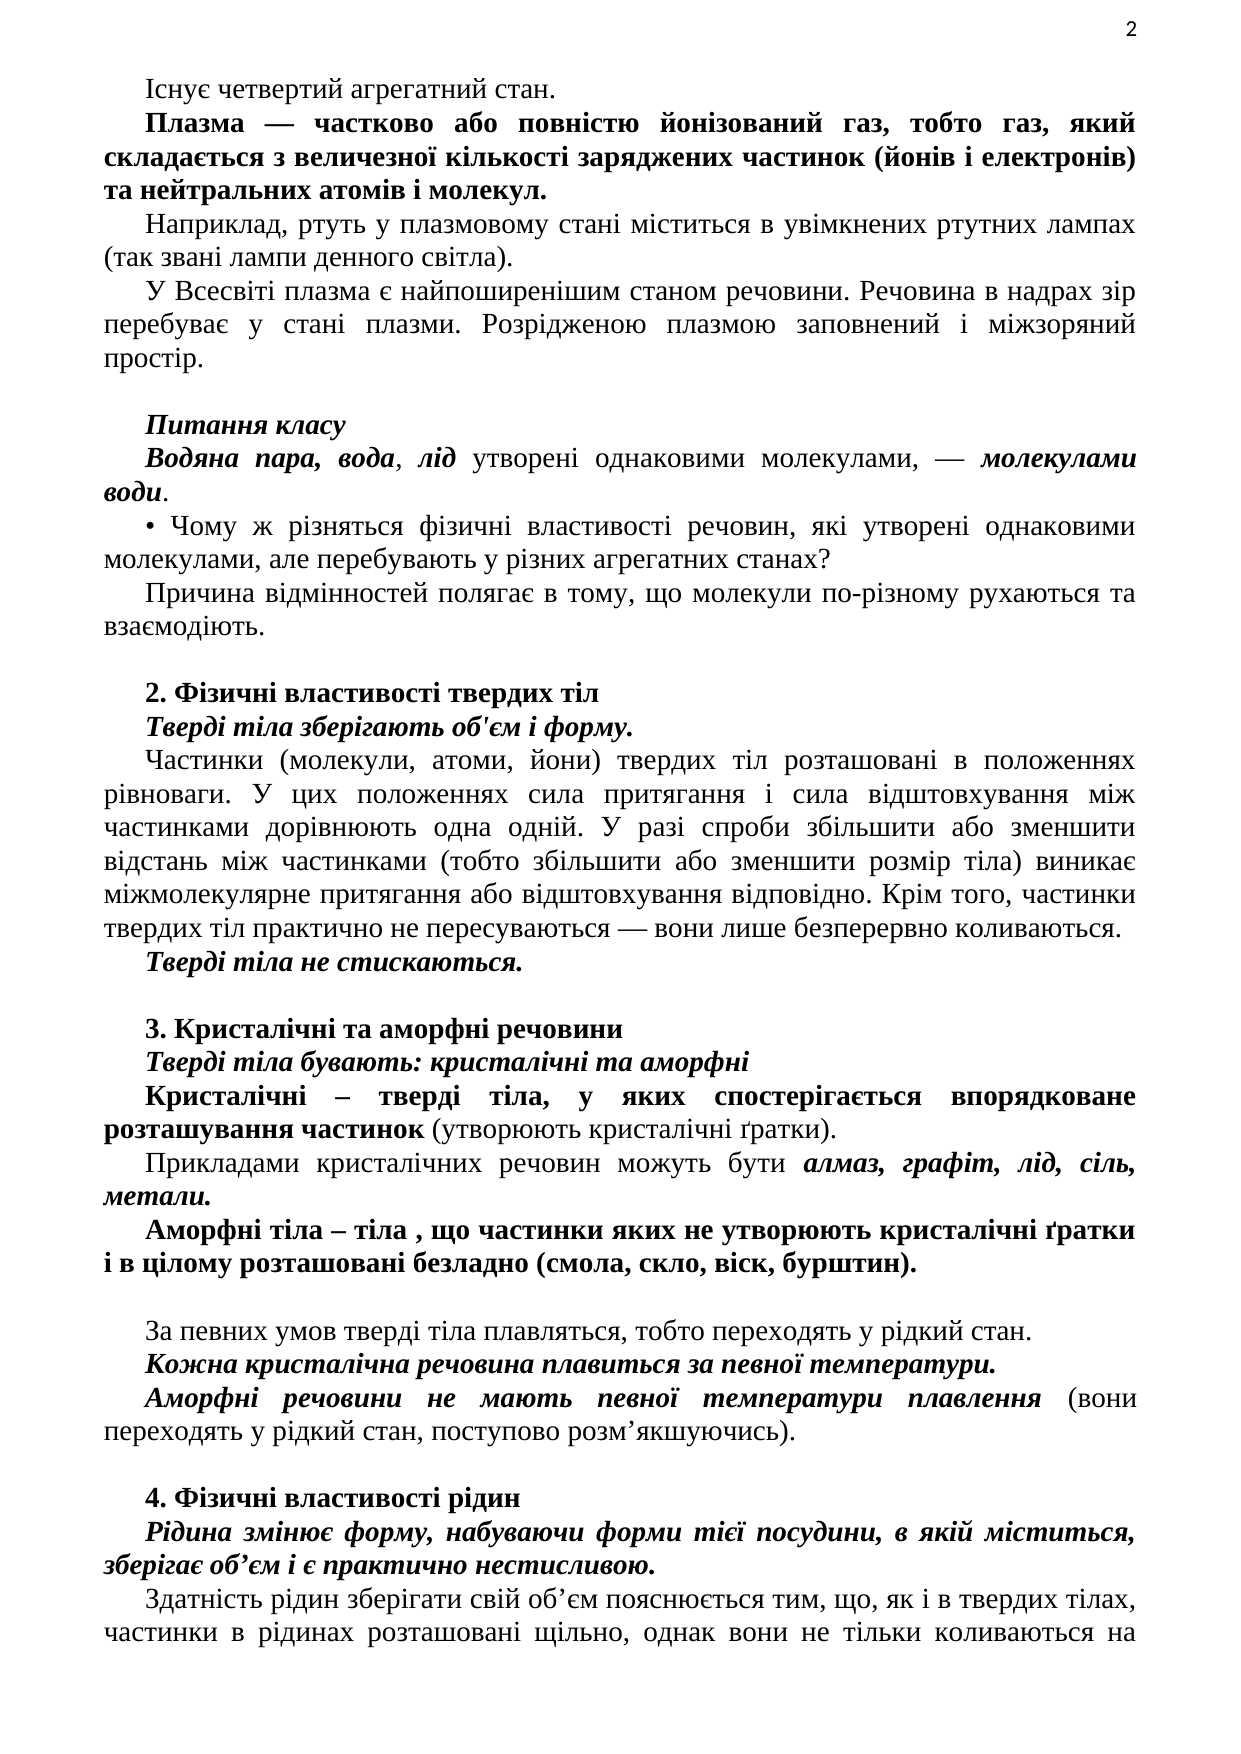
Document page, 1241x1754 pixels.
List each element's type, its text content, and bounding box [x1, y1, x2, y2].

text Кристалічні – тверді тіла, у яких спостерігається впорядковане розташування частинок (утворюють кристалічні ґратки). [103, 1078, 1137, 1145]
text Аморфні тіла – тіла , що частинки яких не утворюють кристалічні ґратки і в цілому розташовані безладно (смола, скло, віск, бурштин). [103, 1212, 1137, 1279]
text Водяна пара, вода, лід утворені однаковими молекулами, — молекулами води. [103, 441, 1137, 508]
text Частинки (молекули, атоми, йони) твердих тіл розташовані в положеннях рівноваги. У цих положеннях сила притягання і сила відштовхування між частинками дорівнюють одна одній. У разі спроби збільшити або зменшити відстань між частинками (тобто збільшити або зменшити розмір тіла) виникає міжмолекулярне притягання або відштовхування відповідно. Крім того, частинки твердих тіл практично не пересуваються — вони лише безперервно коливаються. [103, 742, 1137, 944]
text 2. Фізичні властивості твердих тіл [103, 675, 1137, 709]
text Кожна кристалічна речовина плавиться за певної температури. [103, 1346, 1137, 1380]
text Рідина змінює форму, набуваючи форми тієї посудини, в якій міститься, зберігає об’єм і є практично нестисливою. [103, 1514, 1137, 1581]
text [103, 1581, 1137, 1648]
text Питання класу [103, 407, 1137, 441]
text 3. Кристалічні та аморфні речовини [103, 1011, 1137, 1044]
text За певних умов тверді тіла плавляться, тобто переходять у рідкий стан. [103, 1313, 1137, 1346]
text Плазма — частково або повністю йонізований газ, тобто газ, який складається з величезної кількості заряджених частинок (йонів і електронів) та нейтральних атомів і молекул. [103, 105, 1137, 206]
text Аморфні речовини не мають певної температури плавлення (вони переходять у рідкий стан, поступово розм’якшуючись). [103, 1380, 1137, 1447]
text Наприклад, ртуть у плазмовому стані міститься в увімкнених ртутних лампах (так звані лампи денного світла). [103, 206, 1137, 273]
text Тверді тіла зберігають об'єм і форму. [103, 709, 1137, 742]
text 4. Фізичні властивості рідин [103, 1480, 1137, 1514]
text Тверді тіла бувають: кристалічні та аморфні [103, 1044, 1137, 1078]
text Прикладами кристалічних речовин можуть бути алмаз, графіт, лід, сіль, метали. [103, 1145, 1137, 1212]
text Тверді тіла не стискаються. [103, 944, 1137, 977]
text • Чому ж різняться фізичні властивості речовин, які утворені однаковими молекулами, але перебувають у різних агрегатних станах? [103, 508, 1137, 575]
text Існує четвертий агрегатний стан. [103, 72, 1137, 105]
text У Всесвіті плазма є найпоширенішим станом речовини. Речовина в надрах зір перебуває у стані плазми. Розрідженою плазмою заповнений і міжзоряний простір. [103, 273, 1137, 373]
text Причина відмінностей полягає в тому, що молекули по-різному рухаються та взаємодіють. [103, 575, 1137, 642]
